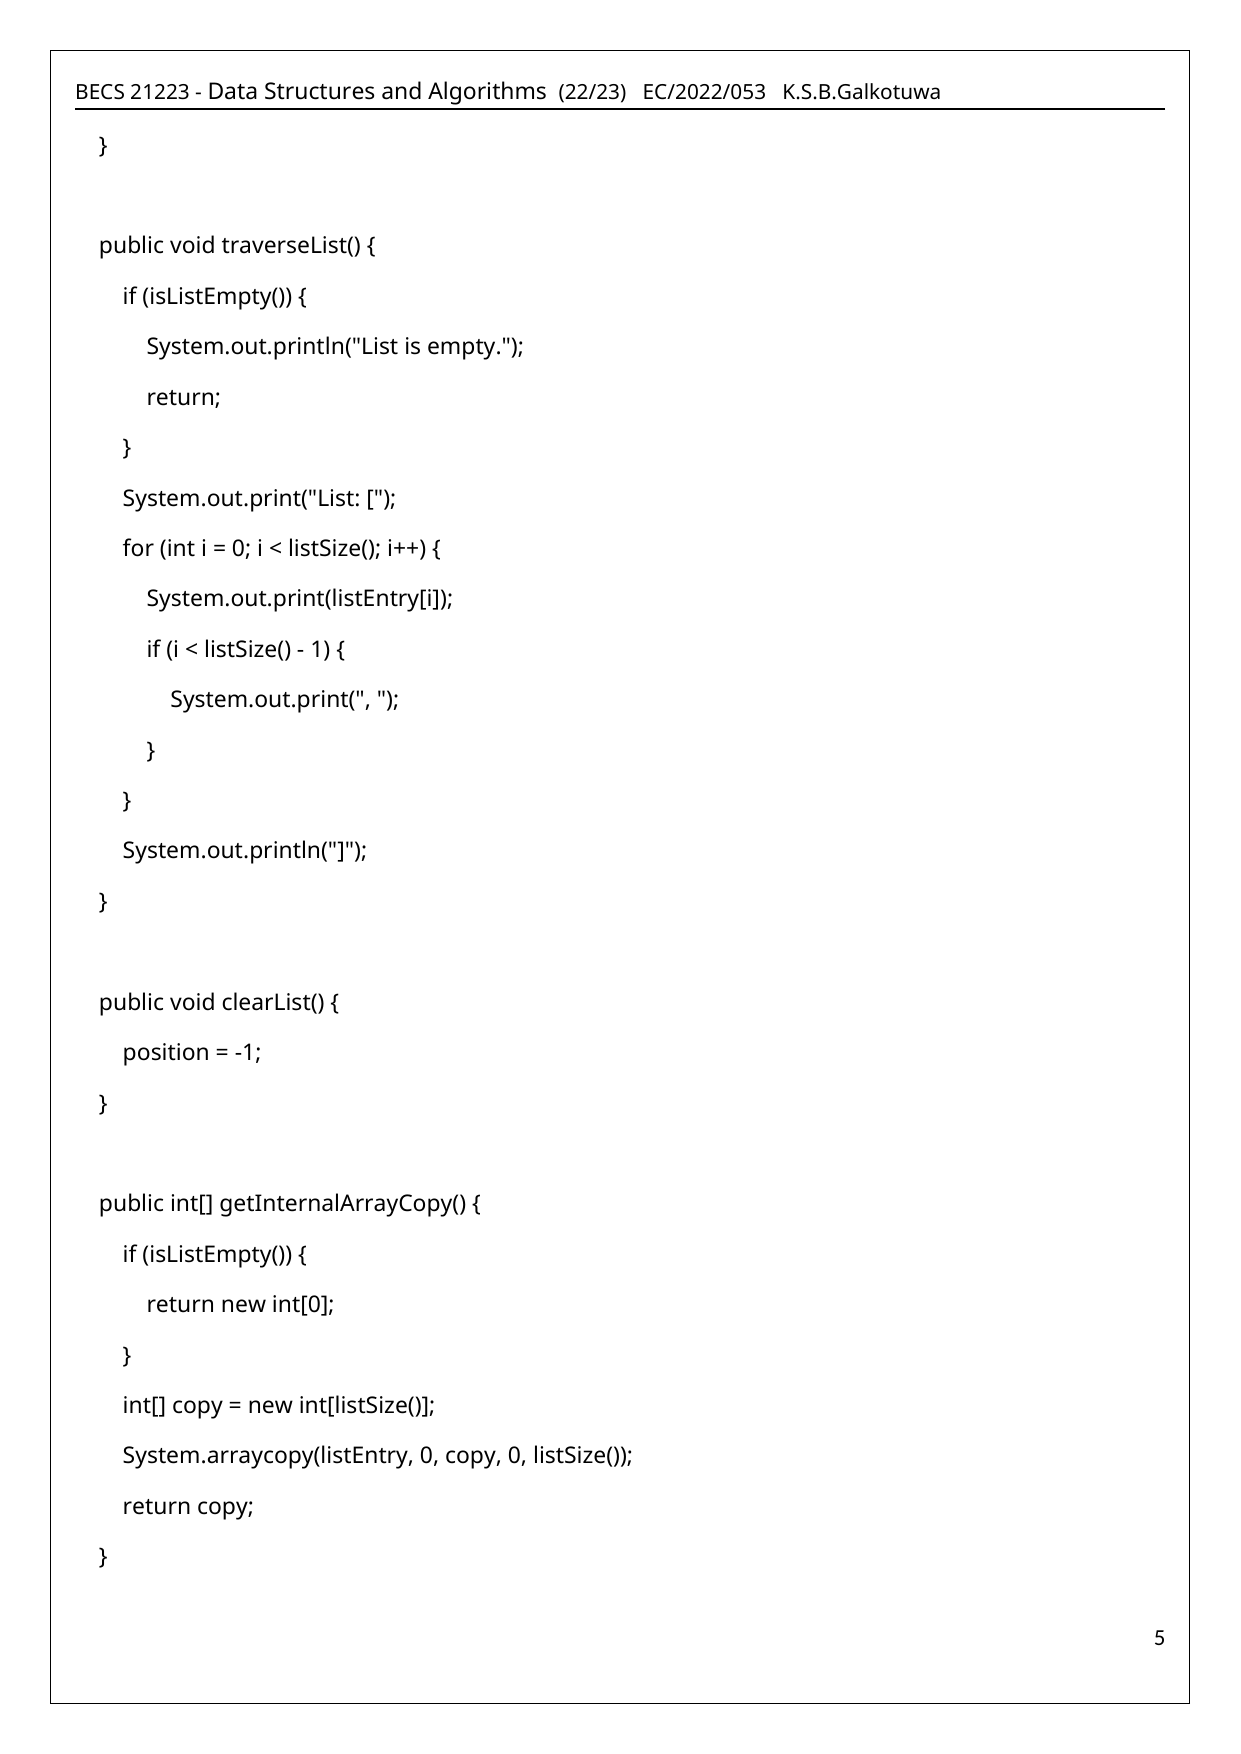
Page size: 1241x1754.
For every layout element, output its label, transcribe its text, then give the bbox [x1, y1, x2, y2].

text } [75, 1339, 1165, 1370]
text } [75, 784, 1165, 815]
text System.out.print(listEntry[i]); [75, 582, 1165, 614]
text if (isListEmpty()) { [75, 1238, 1165, 1269]
text if (isListEmpty()) { [75, 280, 1165, 311]
text for (int i = 0; i < listSize(); i++) { [75, 532, 1165, 563]
text } [75, 431, 1165, 462]
text System.arraycopy(listEntry, 0, copy, 0, listSize()); [75, 1439, 1165, 1471]
text System.out.println("List is empty."); [75, 330, 1165, 362]
text } [75, 129, 1165, 160]
text return; [75, 381, 1165, 412]
text return new int[0]; [75, 1288, 1165, 1319]
text int[] copy = new int[listSize()]; [75, 1389, 1165, 1420]
text position = -1; [75, 1036, 1165, 1067]
text } [75, 1087, 1165, 1118]
text System.out.print("List: ["); [75, 482, 1165, 513]
text System.out.print(", "); [75, 683, 1165, 714]
text } [75, 885, 1165, 916]
text System.out.println("]"); [75, 834, 1165, 866]
text public void traverseList() { [75, 229, 1165, 261]
text if (i < listSize() - 1) { [75, 633, 1165, 664]
text return copy; [75, 1490, 1165, 1521]
text public void clearList() { [75, 986, 1165, 1017]
text } [75, 734, 1165, 765]
text public int[] getInternalArrayCopy() { [75, 1187, 1165, 1219]
text } [75, 1540, 1165, 1572]
